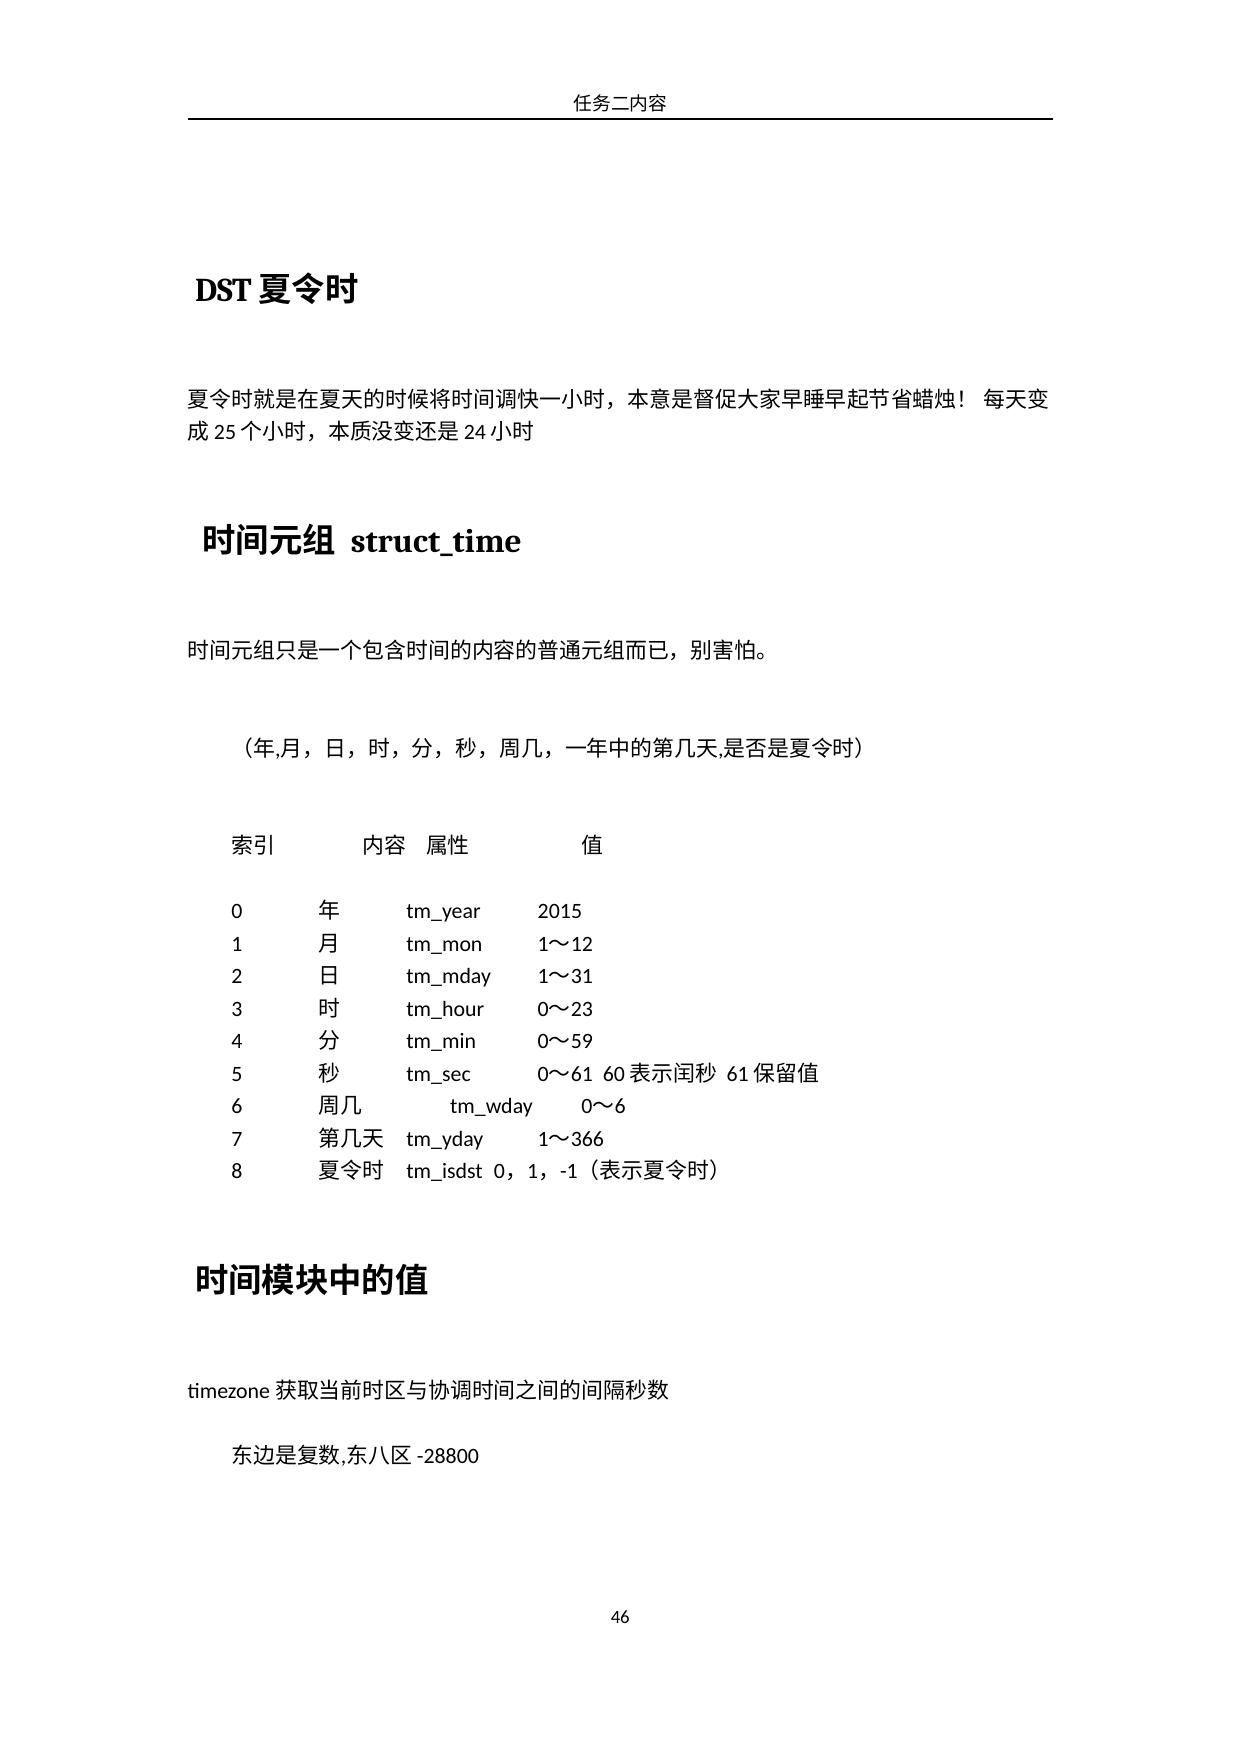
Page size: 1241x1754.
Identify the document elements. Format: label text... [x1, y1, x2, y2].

subtitle DST夏令时 [187, 254, 1053, 319]
text timezone 获取当前时区与协调时间之间的间隔秒数 [187, 1372, 1053, 1405]
subtitle 时间模块中的值 [187, 1245, 1053, 1310]
text 3 时 tm_hour 0～23 [187, 991, 1053, 1023]
text 东边是复数,东八区 -28800 [187, 1437, 1053, 1470]
text （年,月，日，时，分，秒，周几，一年中的第几天,是否是夏令时） [187, 731, 1053, 763]
text 5 秒 tm_sec 0～61 60表示闰秒 61保留值 [187, 1056, 1053, 1088]
text 4 分 tm_min 0～59 [187, 1023, 1053, 1056]
subtitle 时间元组 struct_time [187, 506, 1053, 571]
text 夏令时就是在夏天的时候将时间调快一小时，本意是督促大家早睡早起节省蜡烛！ 每天变成25个小时，本质没变还是24小时 [187, 381, 1053, 446]
text 6 周几 tm_wday 0～6 [187, 1088, 1053, 1121]
text 8 夏令时 tm_isdst 0，1，-1（表示夏令时） [187, 1153, 1053, 1186]
text 索引 内容 属性 值 [187, 828, 1053, 861]
text 1 月 tm_mon 1～12 [187, 926, 1053, 958]
text 2 日 tm_mday 1～31 [187, 958, 1053, 991]
text 时间元组只是一个包含时间的内容的普通元组而已，别害怕。 [187, 633, 1053, 666]
text 0 年 tm_year 2015 [187, 893, 1053, 926]
text 7 第几天 tm_yday 1～366 [187, 1121, 1053, 1153]
